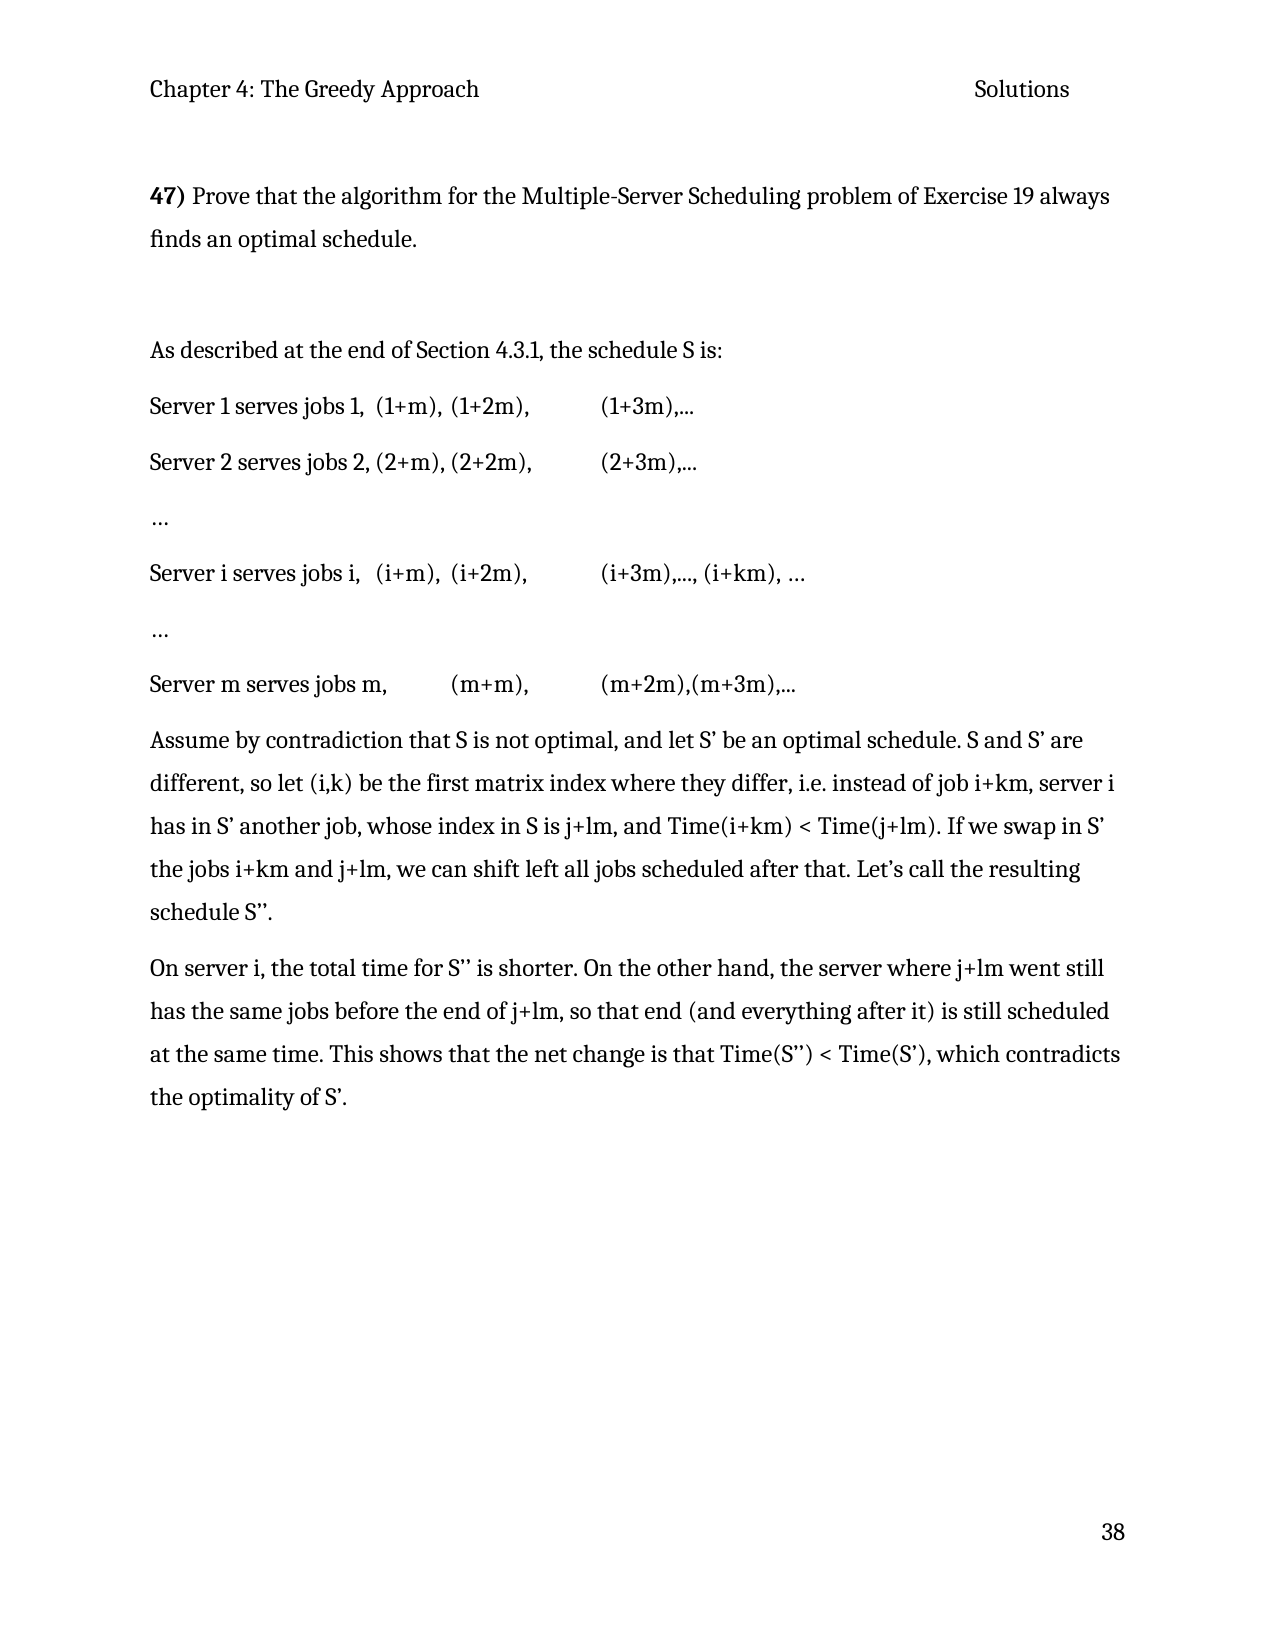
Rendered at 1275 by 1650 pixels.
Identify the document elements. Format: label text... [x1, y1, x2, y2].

text … [150, 503, 1125, 532]
text Server m serves jobs m, (m+m), (m+2m),(m+3m),... [150, 670, 1125, 699]
text Server 1 serves jobs 1, (1+m), (1+2m), (1+3m),... [150, 392, 1125, 421]
text Assume by contradiction that S is not optimal, and let S’ be an optimal schedule. S and S’ are different, so let (i,k) be the first matrix index where they differ, i.e. instead of job i+km, server i has in S’ another job, whose index in S is j+lm, and Time(i+km) < Time(j+lm). If we swap in S’ the jobs i+km and j+lm, we can shift left all jobs scheduled after that. Let’s call the resulting schedule S’’. [150, 726, 1125, 927]
text … [150, 614, 1125, 643]
text On server i, the total time for S’’ is shorter. On the other hand, the server where j+lm went still has the same jobs before the end of j+lm, so that end (and everything after it) is still scheduled at the same time. This shows that the net change is that Time(S’’) < Time(S’), which contradicts the optimality of S’. [150, 954, 1125, 1112]
text As described at the end of Section 4.3.1, the schedule S is: [150, 336, 1125, 365]
text 47) Prove that the algorithm for the Multiple-Server Scheduling problem of Exercise 19 always ﬁnds an optimal schedule. [150, 182, 1125, 254]
text Server i serves jobs i, (i+m), (i+2m), (i+3m),..., (i+km), … [150, 559, 1125, 588]
text Server 2 serves jobs 2, (2+m), (2+2m), (2+3m),... [150, 448, 1125, 476]
